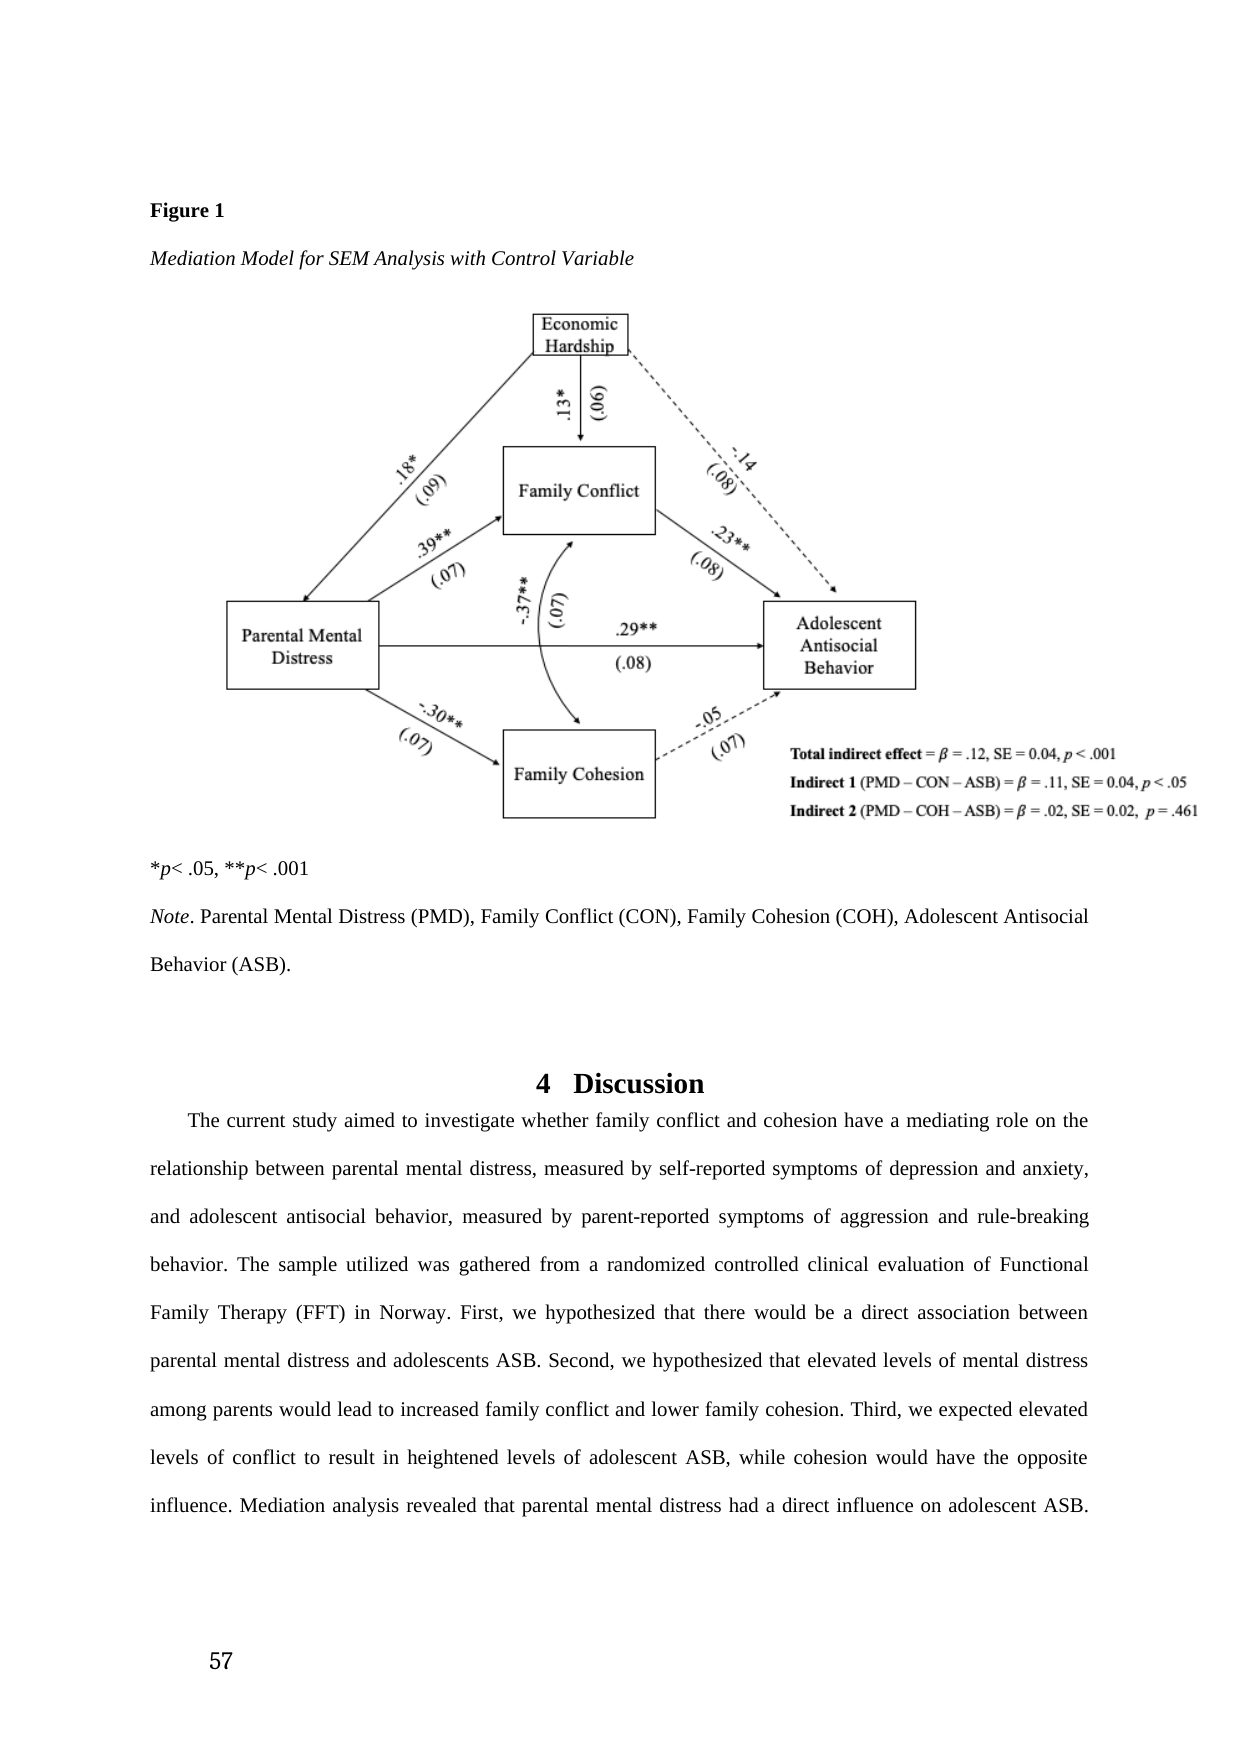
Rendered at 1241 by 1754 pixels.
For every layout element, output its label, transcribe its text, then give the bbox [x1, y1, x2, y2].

text Figure 1 [150, 198, 1090, 222]
text Note. Parental Mental Distress (PMD), Family Conflict (CON), Family Cohesion (COH), Adolescent Antisocial Behavior (ASB). [150, 903, 1090, 976]
text Mediation Model for SEM Analysis with Control Variable [150, 246, 1090, 270]
text *p< .05, **p< .001 [150, 855, 1090, 879]
subtitle Discussion [150, 1066, 1090, 1099]
picture [209, 294, 1209, 852]
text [150, 1108, 1090, 1517]
